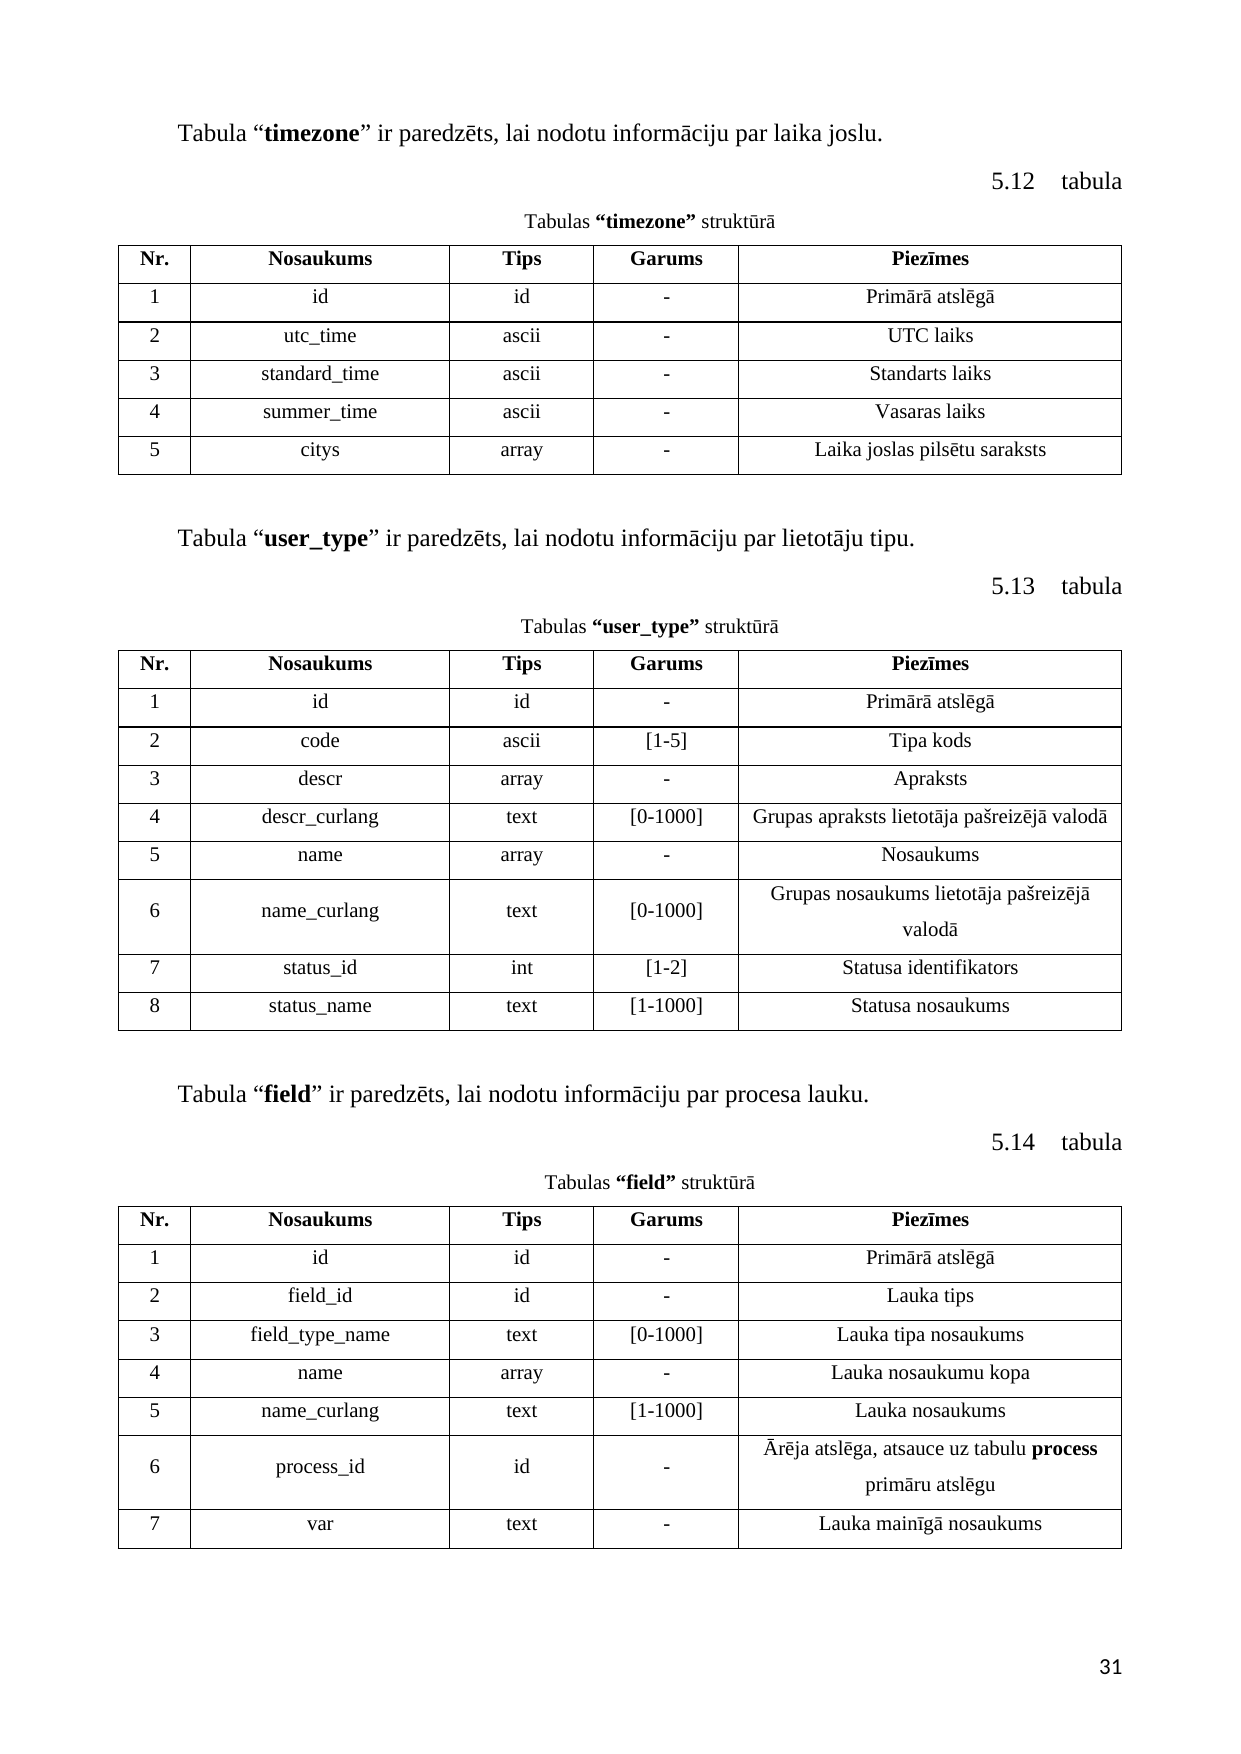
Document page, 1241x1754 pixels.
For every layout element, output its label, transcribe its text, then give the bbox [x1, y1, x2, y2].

table_cell array [450, 437, 593, 474]
table_cell 2 [119, 323, 190, 360]
table_cell id [191, 689, 449, 726]
table_cell Laika joslas pilsētu saraksts [739, 437, 1121, 474]
table_cell id [450, 1283, 593, 1320]
table_cell [0-1000] [594, 880, 738, 954]
table_cell text [450, 880, 593, 954]
table_cell 6 [119, 1436, 190, 1509]
table_cell Statusa nosaukums [739, 993, 1121, 1030]
table_cell code [191, 728, 449, 765]
table_cell Tipa kods [739, 728, 1121, 765]
table_cell 3 [119, 766, 190, 803]
table_cell descr_curlang [191, 804, 449, 841]
table_header Garums [594, 651, 738, 688]
table_cell 1 [119, 284, 190, 321]
table_cell name [191, 1360, 449, 1397]
table_cell - [594, 1360, 738, 1397]
table_cell process_id [191, 1436, 449, 1509]
table_header Garums [594, 1207, 738, 1244]
table_cell array [450, 766, 593, 803]
table_cell id [450, 1245, 593, 1282]
table_cell id [191, 1245, 449, 1282]
table_cell ascii [450, 728, 593, 765]
table_header Piezīmes [739, 651, 1121, 688]
table_cell [1-2] [594, 955, 738, 992]
table_cell 2 [119, 728, 190, 765]
text Tabula “timezone” ir paredzēts, lai nodotu informāciju par laika joslu. [177, 118, 1122, 147]
table_cell text [450, 993, 593, 1030]
table_cell - [594, 361, 738, 398]
table_cell name [191, 842, 449, 879]
table_cell text [450, 1398, 593, 1435]
table_cell status_id [191, 955, 449, 992]
table_cell id [450, 284, 593, 321]
table_cell standard_time [191, 361, 449, 398]
table_cell 7 [119, 1510, 190, 1548]
table_cell Vasaras laiks [739, 399, 1121, 436]
table_cell ascii [450, 399, 593, 436]
table_cell status_name [191, 993, 449, 1030]
table_header Tips [450, 651, 593, 688]
table_cell citys [191, 437, 449, 474]
table_cell Grupas nosaukums lietotāja pašreizējā valodā [739, 880, 1121, 954]
table_cell - [594, 689, 738, 726]
table_cell Lauka tipa nosaukums [739, 1321, 1121, 1359]
table_header Tips [450, 246, 593, 283]
table_cell Lauka tips [739, 1283, 1121, 1320]
table_cell utc_time [191, 323, 449, 360]
table_cell Apraksts [739, 766, 1121, 803]
text Tabulas “field” struktūrā [177, 1170, 1122, 1194]
table_cell - [594, 437, 738, 474]
table_cell - [594, 842, 738, 879]
table_cell text [450, 1510, 593, 1548]
table_cell - [594, 284, 738, 321]
table_cell ascii [450, 323, 593, 360]
table_cell [0-1000] [594, 804, 738, 841]
table_header Nr. [119, 246, 190, 283]
table_cell field_type_name [191, 1321, 449, 1359]
table_cell [1-1000] [594, 1398, 738, 1435]
table_cell ascii [450, 361, 593, 398]
table_cell - [594, 1283, 738, 1320]
table_cell Standarts laiks [739, 361, 1121, 398]
table_cell array [450, 842, 593, 879]
list tabula [402, 166, 1122, 194]
table_cell Grupas apraksts lietotāja pašreizējā valodā [739, 804, 1121, 841]
text Tabulas “user_type” struktūrā [177, 614, 1122, 638]
table_cell summer_time [191, 399, 449, 436]
table_header Tips [450, 1207, 593, 1244]
table_header Nosaukums [191, 651, 449, 688]
table_cell Primārā atslēgā [739, 284, 1121, 321]
list tabula [402, 571, 1122, 599]
table_cell id [450, 1436, 593, 1509]
table_cell 6 [119, 880, 190, 954]
table_header Piezīmes [739, 1207, 1121, 1244]
table_cell name_curlang [191, 1398, 449, 1435]
text Tabula “user_type” ir paredzēts, lai nodotu informāciju par lietotāju tipu. [177, 523, 1122, 552]
text Tabulas “timezone” struktūrā [177, 209, 1122, 233]
table_cell UTC laiks [739, 323, 1121, 360]
table_cell Ārēja atslēga, atsauce uz tabulu process primāru atslēgu [739, 1436, 1121, 1509]
table_cell int [450, 955, 593, 992]
table_header Nr. [119, 1207, 190, 1244]
table_cell 5 [119, 842, 190, 879]
table_cell var [191, 1510, 449, 1548]
table_cell Lauka mainīgā nosaukums [739, 1510, 1121, 1548]
table_header Nosaukums [191, 246, 449, 283]
table_cell 1 [119, 689, 190, 726]
table_cell name_curlang [191, 880, 449, 954]
table_cell 1 [119, 1245, 190, 1282]
table_cell 4 [119, 399, 190, 436]
table_cell 2 [119, 1283, 190, 1320]
table_cell id [191, 284, 449, 321]
table_cell - [594, 323, 738, 360]
table_cell text [450, 1321, 593, 1359]
table_cell Statusa identifikators [739, 955, 1121, 992]
table_cell text [450, 804, 593, 841]
table_cell 3 [119, 361, 190, 398]
table_cell - [594, 1245, 738, 1282]
table_cell [0-1000] [594, 1321, 738, 1359]
table_cell descr [191, 766, 449, 803]
table_cell field_id [191, 1283, 449, 1320]
table_cell - [594, 1436, 738, 1509]
table_cell 8 [119, 993, 190, 1030]
table_cell array [450, 1360, 593, 1397]
table_header Garums [594, 246, 738, 283]
table_cell 5 [119, 437, 190, 474]
list tabula [402, 1127, 1122, 1155]
table_cell - [594, 1510, 738, 1548]
table_header Nosaukums [191, 1207, 449, 1244]
table_cell 5 [119, 1398, 190, 1435]
table_cell - [594, 399, 738, 436]
table_cell Primārā atslēgā [739, 689, 1121, 726]
table_cell Nosaukums [739, 842, 1121, 879]
table_header Piezīmes [739, 246, 1121, 283]
table_cell 4 [119, 1360, 190, 1397]
table_cell 7 [119, 955, 190, 992]
table_cell Lauka nosaukums [739, 1398, 1121, 1435]
table_cell id [450, 689, 593, 726]
table_cell - [594, 766, 738, 803]
table_cell [1-1000] [594, 993, 738, 1030]
text Tabula “field” ir paredzēts, lai nodotu informāciju par procesa lauku. [177, 1079, 1122, 1108]
table_cell 4 [119, 804, 190, 841]
table_cell 3 [119, 1321, 190, 1359]
table_cell Primārā atslēgā [739, 1245, 1121, 1282]
table_header Nr. [119, 651, 190, 688]
table_cell [1-5] [594, 728, 738, 765]
table_cell Lauka nosaukumu kopa [739, 1360, 1121, 1397]
